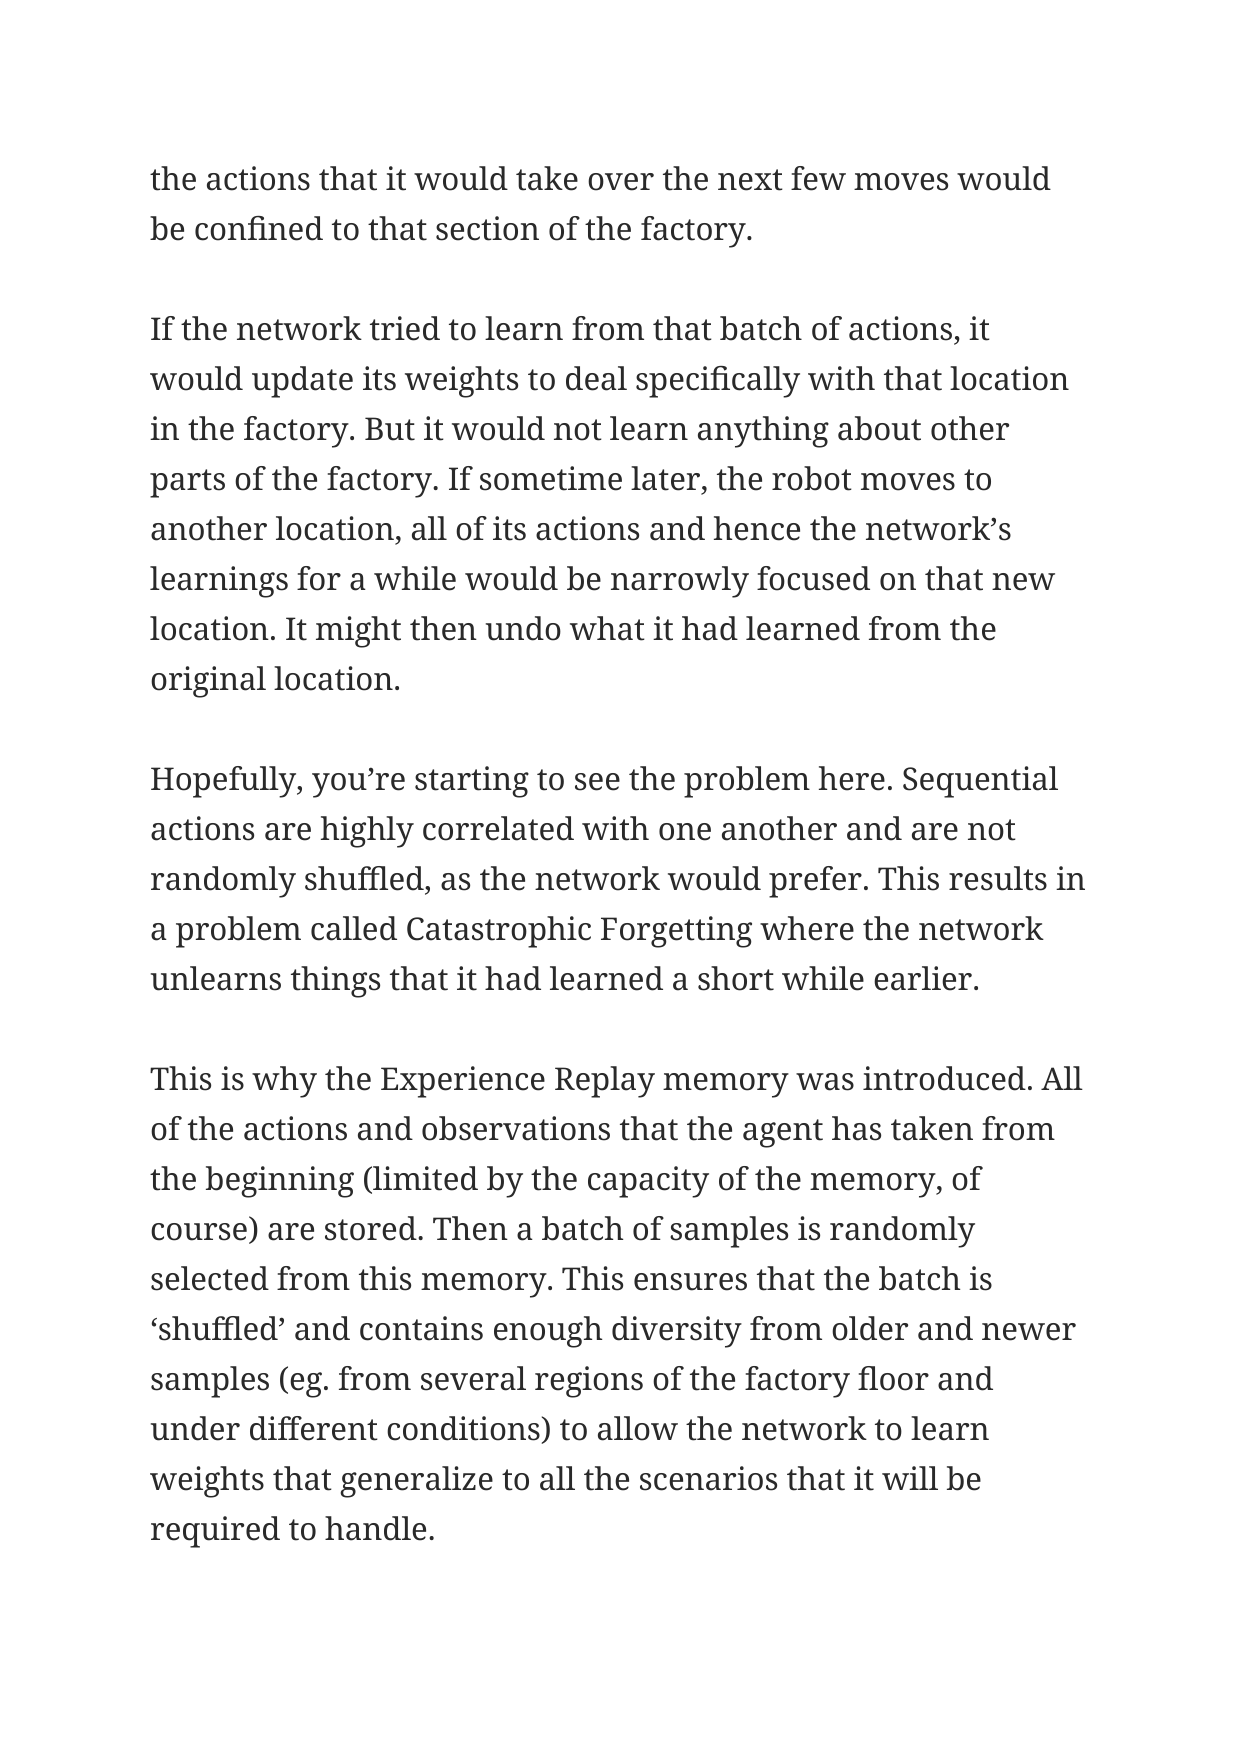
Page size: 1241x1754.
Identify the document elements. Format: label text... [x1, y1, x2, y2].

text Hopefully, you’re starting to see the problem here. Sequential actions are highly correlated with one another and are not randomly shuffled, as the network would prefer. This results in a problem called Catastrophic Forgetting where the network unlearns things that it had learned a short while earlier. [150, 750, 1090, 1000]
text If the network tried to learn from that batch of actions, it would update its weights to deal specifically with that location in the factory. But it would not learn anything about other parts of the factory. If sometime later, the robot moves to another location, all of its actions and hence the network’s learnings for a while would be narrowly focused on that new location. It might then undo what it had learned from the original location. [150, 300, 1090, 700]
text This is why the Experience Replay memory was introduced. All of the actions and observations that the agent has taken from the beginning (limited by the capacity of the memory, of course) are stored. Then a batch of samples is randomly selected from this memory. This ensures that the batch is ‘shuffled’ and contains enough diversity from older and newer samples (eg. from several regions of the factory floor and under different conditions) to allow the network to learn weights that generalize to all the scenarios that it will be required to handle. [150, 1050, 1090, 1550]
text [150, 150, 1090, 250]
